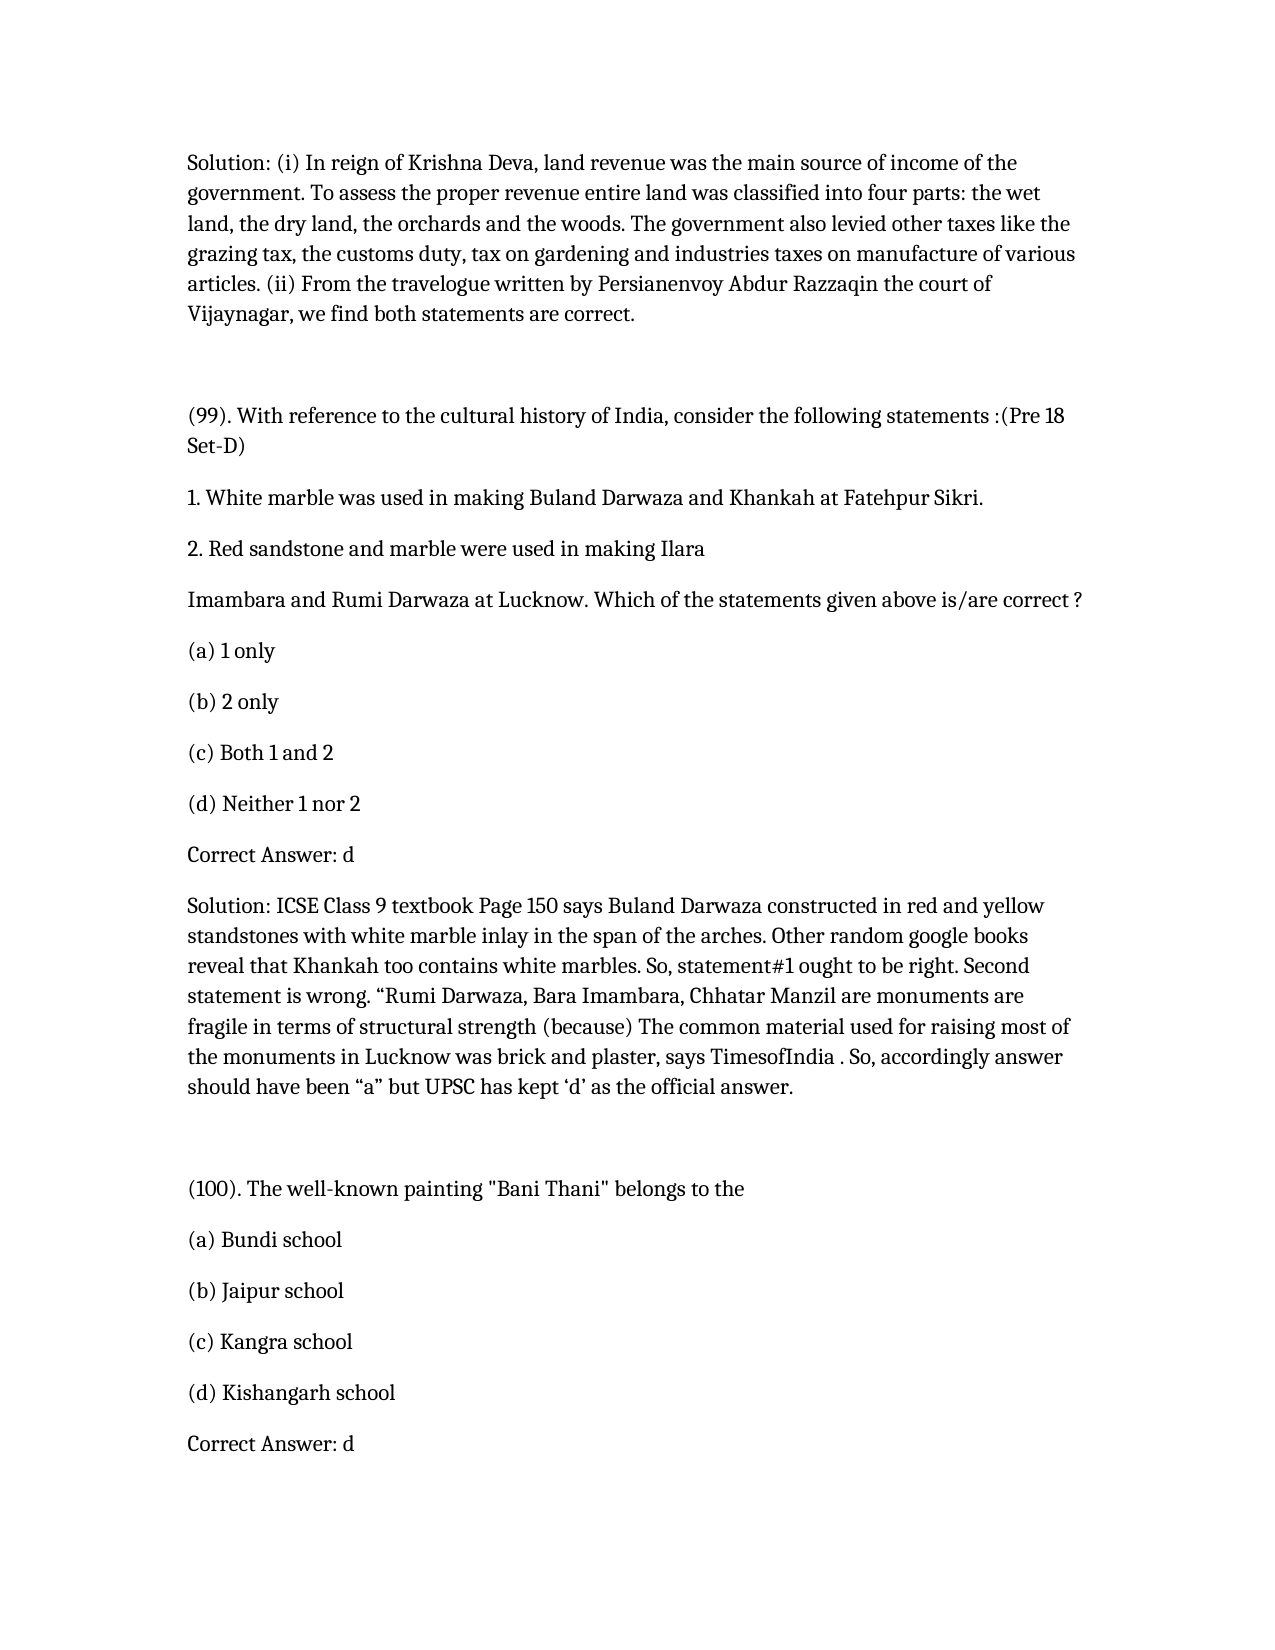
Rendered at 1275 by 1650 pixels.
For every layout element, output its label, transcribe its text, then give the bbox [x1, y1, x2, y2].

text Imambara and Rumi Darwaza at Lucknow. Which of the statements given above is/are correct ? [187, 586, 1087, 613]
text (c) Kangra school [187, 1329, 1087, 1356]
text (d) Neither 1 nor 2 [187, 791, 1087, 817]
text (c) Both 1 and 2 [187, 739, 1087, 766]
text (b) Jaipur school [187, 1278, 1087, 1304]
text (a) 1 only [187, 637, 1087, 664]
text Correct Answer: d [187, 842, 1087, 868]
text Correct Answer: d [187, 1431, 1087, 1458]
text 2. Red sandstone and marble were used in making Ilara [187, 535, 1087, 562]
text (b) 2 only [187, 688, 1087, 715]
text (100). The well-known painting "Bani Thani" belongs to the [187, 1176, 1087, 1202]
text 1. White marble was used in making Buland Darwaza and Khankah at Fatehpur Sikri. [187, 484, 1087, 511]
text (99). With reference to the cultural history of India, consider the following statements :(Pre 18 Set-D) [187, 403, 1087, 460]
text (d) Kishangarh school [187, 1380, 1087, 1407]
text (a) Bundi school [187, 1227, 1087, 1253]
text Solution: ICSE Class 9 textbook Page 150 says Buland Darwaza constructed in red and yellow standstones with white marble inlay in the span of the arches. Other random google books reveal that Khankah too contains white marbles. So, statement#1 ought to be right. Second statement is wrong. “Rumi Darwaza, Bara Imambara, Chhatar Manzil are monuments are fragile in terms of structural strength (because) The common material used for raising most of the monuments in Lucknow was brick and plaster, says TimesofIndia . So, accordingly answer should have been “a” but UPSC has kept ‘d’ as the official answer. [187, 893, 1087, 1100]
text Solution: (i) In reign of Krishna Deva, land revenue was the main source of income of the government. To assess the proper revenue entire land was classified into four parts: the wet land, the dry land, the orchards and the woods. The government also levied other taxes like the grazing tax, the customs duty, tax on gardening and industries taxes on manufacture of various articles. (ii) From the travelogue written by Persianenvoy Abdur Razzaqin the court of Vijaynagar, we find both statements are correct. [187, 150, 1087, 327]
